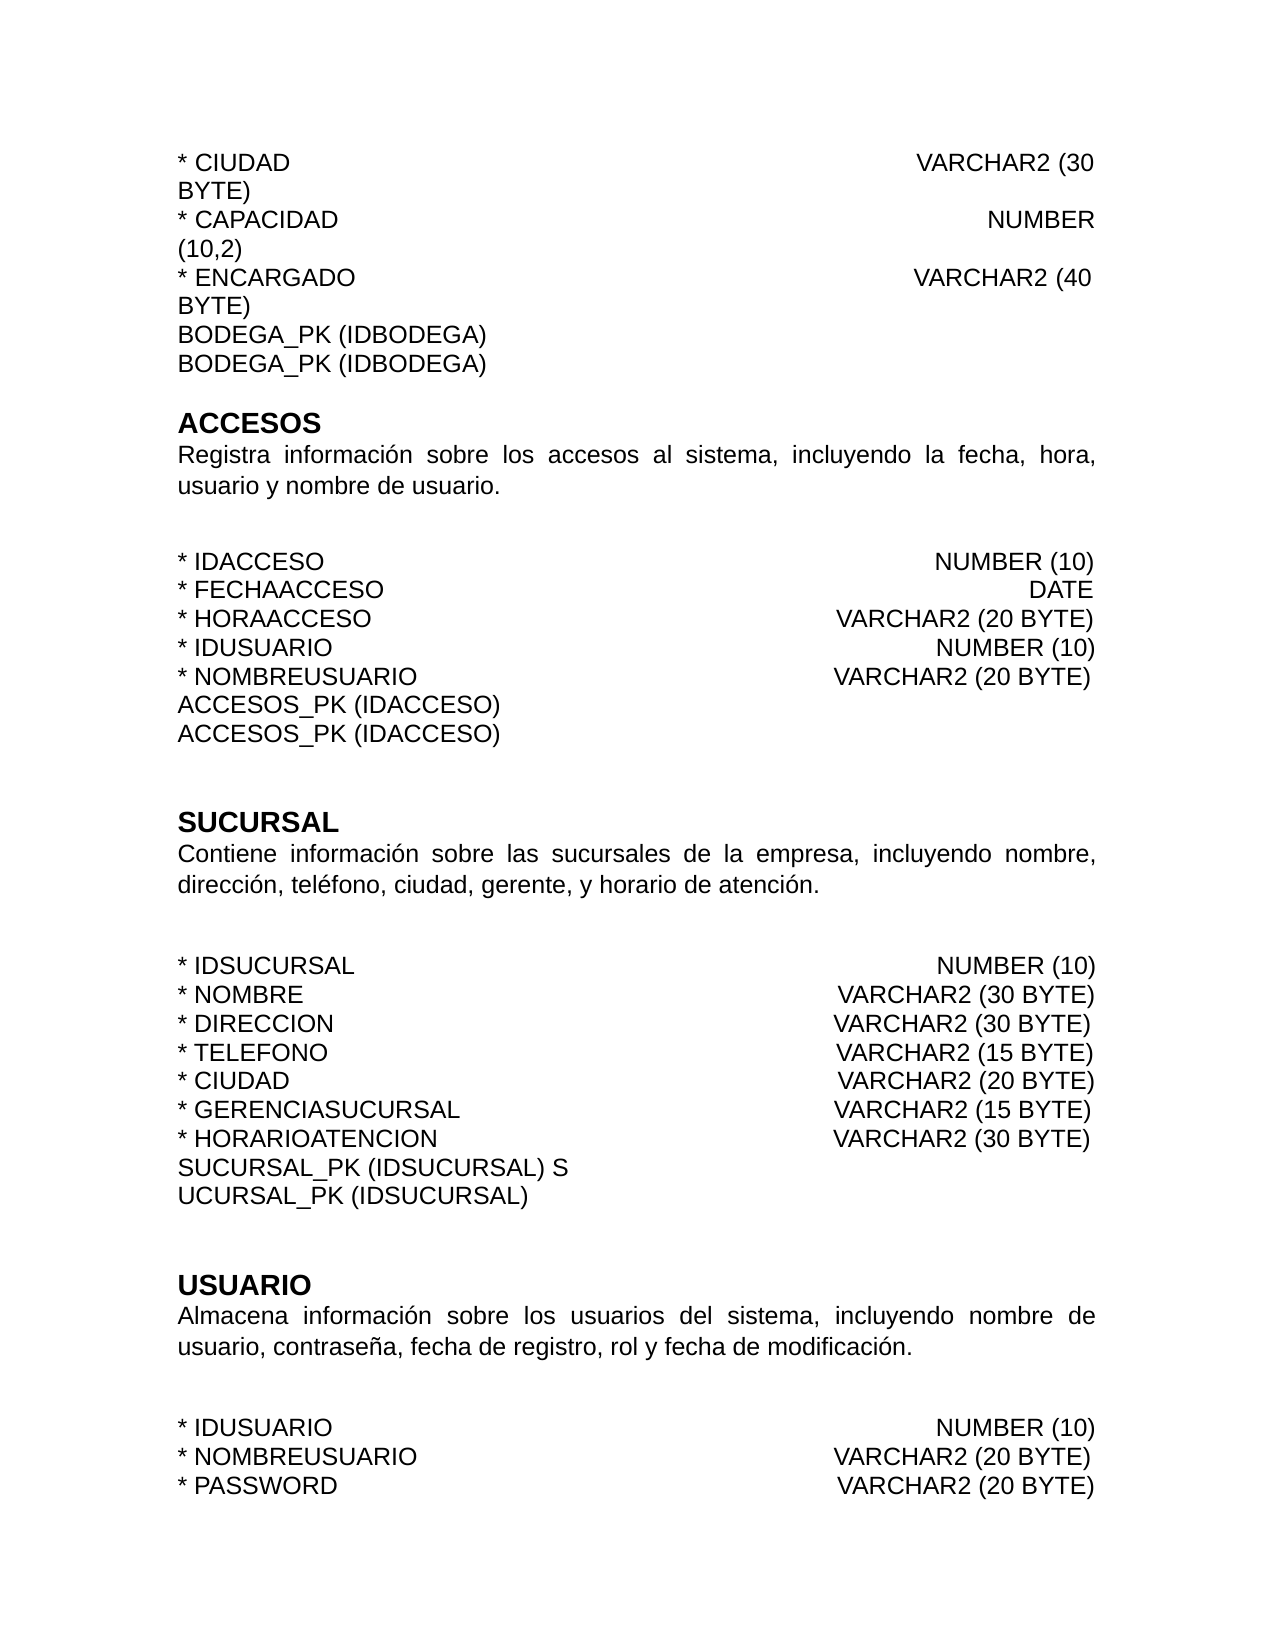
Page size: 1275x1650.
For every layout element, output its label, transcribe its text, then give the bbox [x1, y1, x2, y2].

text * HORARIOATENCION VARCHAR2 (30 BYTE) [177, 1124, 1098, 1152]
text * CAPACIDAD NUMBER (10,2) [177, 205, 1098, 263]
text * CIUDAD VARCHAR2 (30 BYTE) [177, 148, 1098, 205]
text Registra información sobre los accesos al sistema, incluyendo la fecha, hora, usuario y nombre de usuario. [177, 440, 1098, 500]
text USUARIO [177, 1267, 1098, 1301]
text ACCESOS_PK (IDACCESO) [177, 690, 1098, 719]
text * NOMBREUSUARIO VARCHAR2 (20 BYTE) [177, 1442, 1098, 1471]
text * PASSWORD VARCHAR2 (20 BYTE) [177, 1471, 1098, 1499]
text * ENCARGADO VARCHAR2 (40 BYTE) [177, 263, 1098, 320]
text BODEGA_PK (IDBODEGA) [177, 320, 1098, 349]
text SUCURSAL_PK (IDSUCURSAL) S [177, 1152, 1098, 1181]
text * FECHAACCESO DATE [177, 575, 1098, 604]
text Almacena información sobre los usuarios del sistema, incluyendo nombre de usuario, contraseña, fecha de registro, rol y fecha de modificación. [177, 1301, 1098, 1361]
text * IDSUCURSAL NUMBER (10) [177, 951, 1098, 980]
text Contiene información sobre las sucursales de la empresa, incluyendo nombre, dirección, teléfono, ciudad, gerente, y horario de atención. [177, 839, 1098, 899]
text * DIRECCION VARCHAR2 (30 BYTE) [177, 1009, 1098, 1037]
text ACCESOS_PK (IDACCESO) [177, 719, 1098, 748]
text * IDUSUARIO NUMBER (10) [177, 633, 1098, 662]
text * TELEFONO VARCHAR2 (15 BYTE) [177, 1037, 1098, 1066]
text UCURSAL_PK (IDSUCURSAL) [177, 1181, 1098, 1210]
text * NOMBRE VARCHAR2 (30 BYTE) [177, 980, 1098, 1009]
text * IDUSUARIO NUMBER (10) [177, 1413, 1098, 1442]
text BODEGA_PK (IDBODEGA) [177, 349, 1098, 378]
text * HORAACCESO VARCHAR2 (20 BYTE) [177, 604, 1098, 633]
text ACCESOS [177, 406, 1098, 440]
text SUCURSAL [177, 805, 1098, 839]
text * GERENCIASUCURSAL VARCHAR2 (15 BYTE) [177, 1095, 1098, 1124]
text * IDACCESO NUMBER (10) [177, 547, 1098, 575]
text * CIUDAD VARCHAR2 (20 BYTE) [177, 1066, 1098, 1095]
text * NOMBREUSUARIO VARCHAR2 (20 BYTE) [177, 662, 1098, 690]
